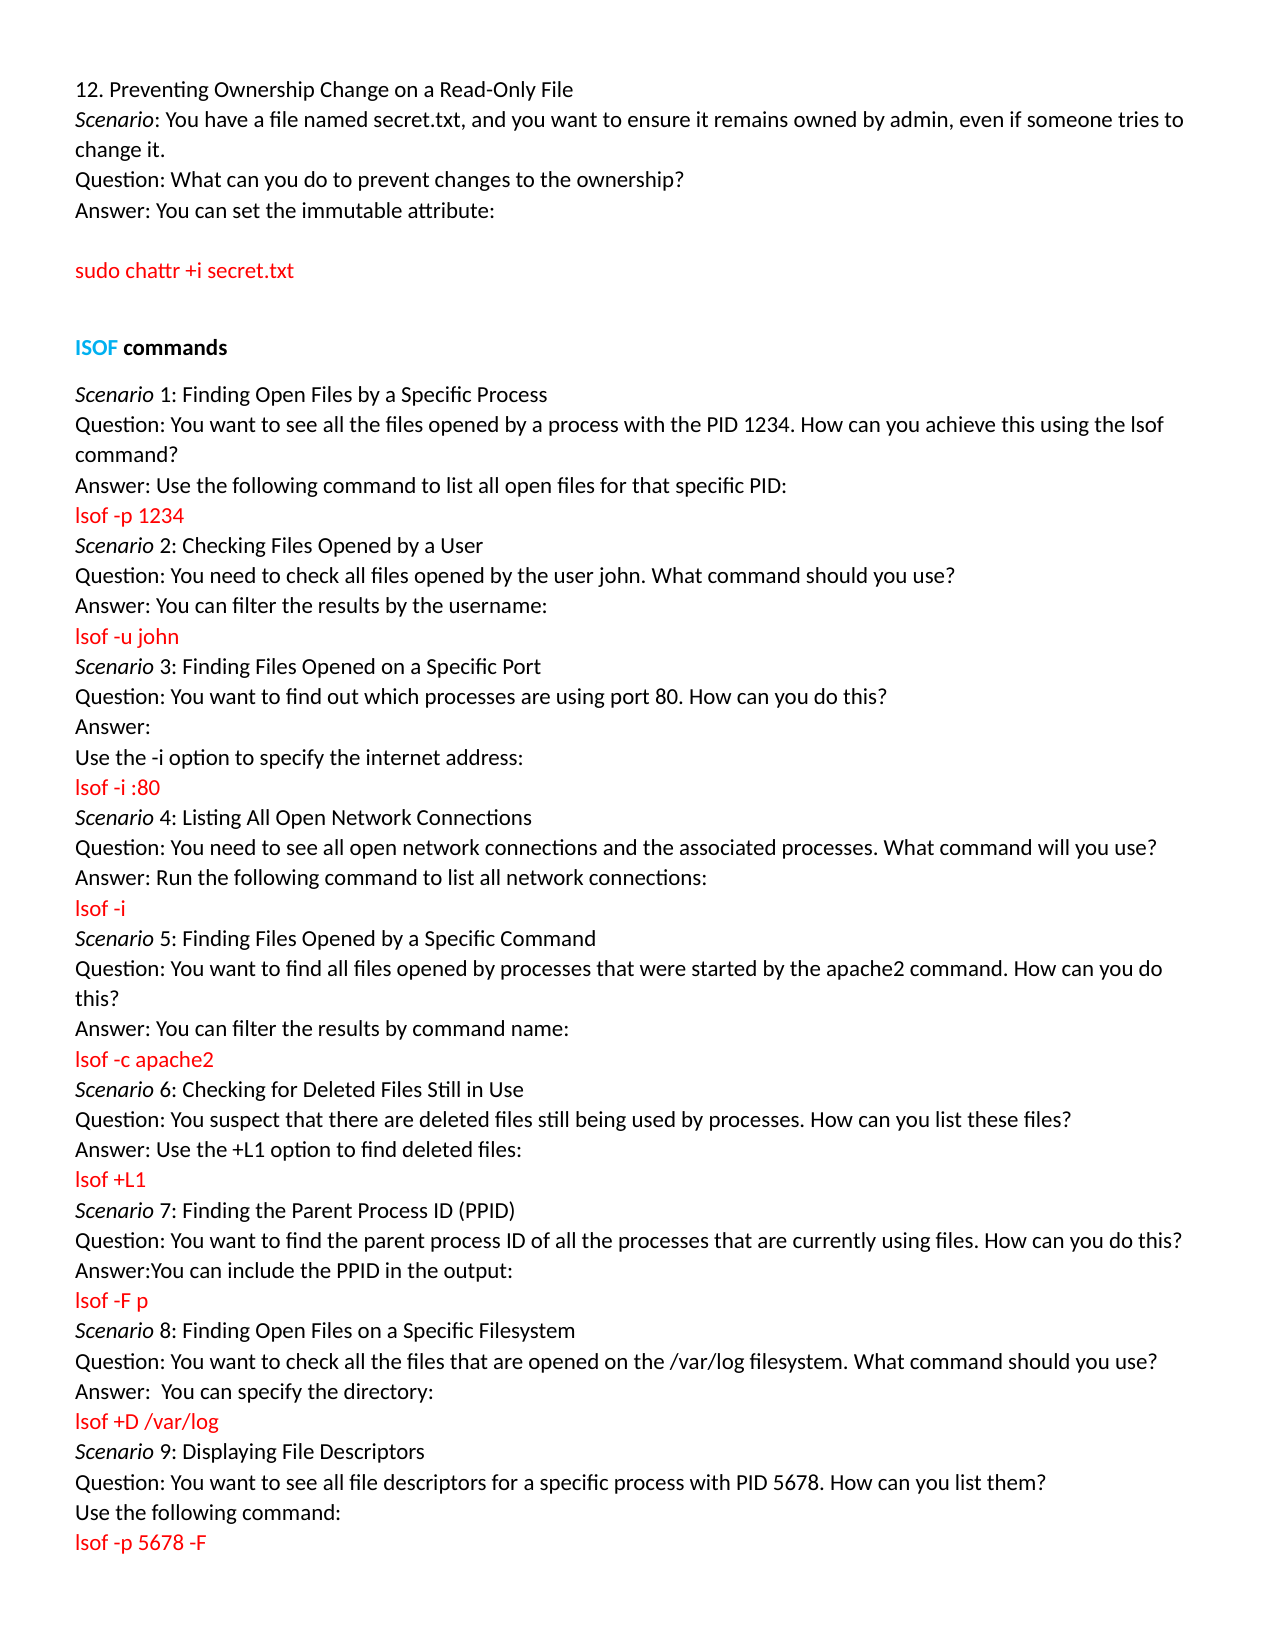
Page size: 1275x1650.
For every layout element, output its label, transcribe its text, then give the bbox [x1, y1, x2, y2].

text Scenario 4: Listing All Open Network Connections [75, 803, 1200, 831]
text sudo chattr +i secret.txt [75, 256, 1200, 284]
text lsof -F p [75, 1286, 1200, 1314]
text 12. Preventing Ownership Change on a Read-Only File [75, 75, 1200, 103]
text Question: You want to see all file descriptors for a specific process with PID 5678. How can you list them? Use the following command: [75, 1468, 1200, 1526]
text Scenario 5: Finding Files Opened by a Specific Command [75, 924, 1200, 952]
text lsof +L1 [75, 1166, 1200, 1194]
text Answer: Use the following command to list all open files for that specific PID: [75, 471, 1200, 499]
text Scenario 8: Finding Open Files on a Specific Filesystem [75, 1317, 1200, 1345]
text Scenario 7: Finding the Parent Process ID (PPID) [75, 1196, 1200, 1224]
text Answer: You can specify the directory: [75, 1377, 1200, 1405]
text Scenario 9: Displaying File Descriptors [75, 1437, 1200, 1466]
text Scenario 1: Finding Open Files by a Specific Process [75, 380, 1200, 408]
text Question: You need to check all files opened by the user john. What command should you use? [75, 561, 1200, 589]
text lsof -i [75, 894, 1200, 922]
text lsof -c apache2 [75, 1045, 1200, 1073]
text Scenario 3: Finding Files Opened on a Specific Port [75, 652, 1200, 680]
text Answer: Run the following command to list all network connections: [75, 863, 1200, 892]
text Question: You need to see all open network connections and the associated processes. What command will you use? [75, 833, 1200, 861]
text Question: You want to check all the files that are opened on the /var/log filesystem. What command should you use? [75, 1347, 1200, 1375]
text Question: You want to find all files opened by processes that were started by the apache2 command. How can you do this? [75, 954, 1200, 1012]
text Answer: You can filter the results by command name: [75, 1014, 1200, 1043]
text Answer: You can filter the results by the username: [75, 592, 1200, 620]
text Question: You want to see all the files opened by a process with the PID 1234. How can you achieve this using the lsof command? [75, 410, 1200, 469]
text Question: You suspect that there are deleted files still being used by processes. How can you list these files? [75, 1105, 1200, 1133]
text Question: You want to find the parent process ID of all the processes that are currently using files. How can you do this? [75, 1226, 1200, 1254]
text lsof -i :80 [75, 773, 1200, 801]
text lsof +D /var/log [75, 1407, 1200, 1435]
text Answer: Use the -i option to specify the internet address: [75, 712, 1200, 771]
text Scenario: You have a file named secret.txt, and you want to ensure it remains owned by admin, even if someone tries to change it. Question: What can you do to prevent changes to the ownership? Answer: You can set the immutable attribute: [75, 105, 1200, 224]
text lsof -u john [75, 622, 1200, 650]
text ISOF commands [75, 333, 1200, 361]
text Scenario 2: Checking Files Opened by a User [75, 531, 1200, 559]
text lsof -p 1234 [75, 501, 1200, 529]
text lsof -p 5678 -F [75, 1528, 1200, 1556]
text Question: You want to find out which processes are using port 80. How can you do this? [75, 682, 1200, 710]
text Scenario 6: Checking for Deleted Files Still in Use [75, 1075, 1200, 1103]
text Answer:You can include the PPID in the output: [75, 1256, 1200, 1284]
text Answer: Use the +L1 option to find deleted files: [75, 1135, 1200, 1163]
